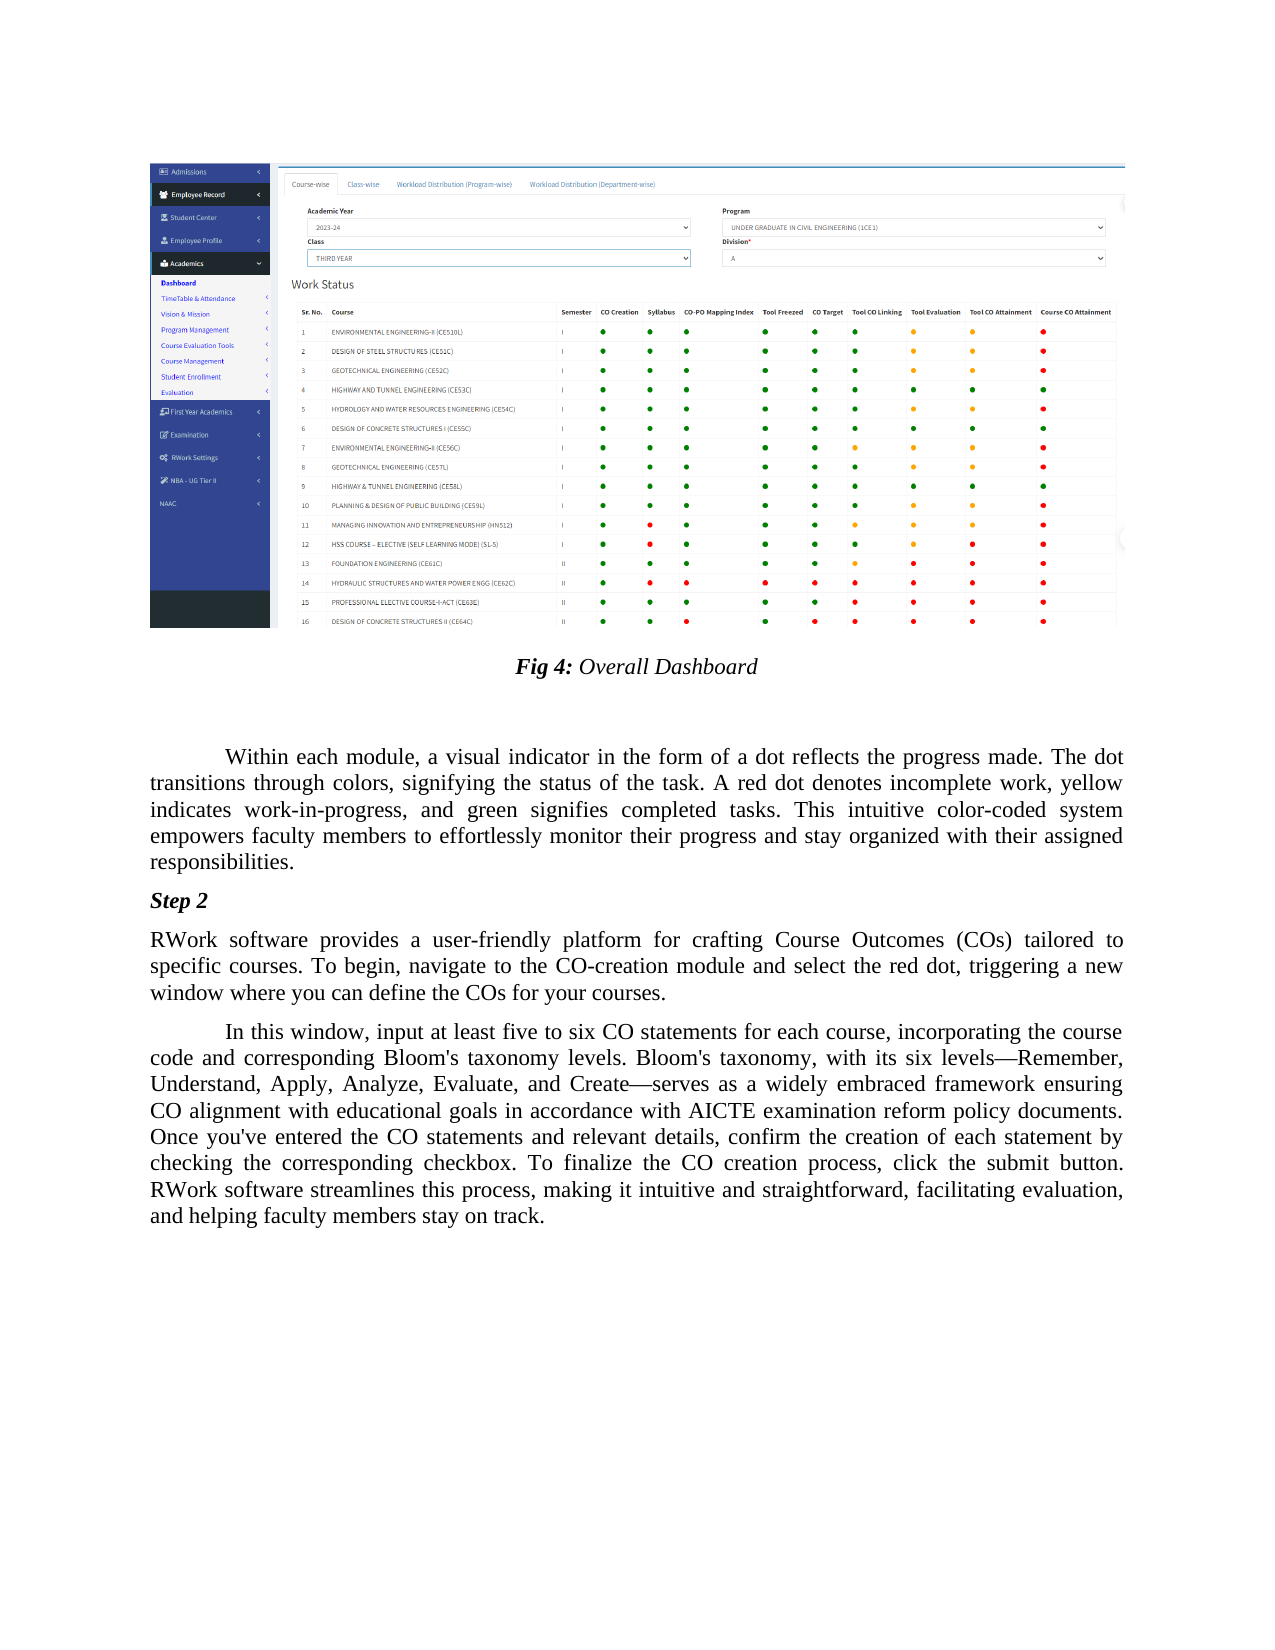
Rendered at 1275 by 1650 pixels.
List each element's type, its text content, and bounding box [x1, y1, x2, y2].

text Step 2 [150, 887, 1125, 914]
table_header [139, 150, 1136, 640]
text In this window, input at least five to six CO statements for each course, incorporating the course code and corresponding Bloom's taxonomy levels. Bloom's taxonomy, with its six levels—Remember, Understand, Apply, Analyze, Evaluate, and Create—serves as a widely embraced framework ensuring CO alignment with educational goals in accordance with AICTE examination reform policy documents. Once you've entered the CO statements and relevant details, confirm the creation of each statement by checking the corresponding checkbox. To finalize the CO creation process, click the submit button. RWork software streamlines this process, making it intuitive and straightforward, facilitating evaluation, and helping faculty members stay on track. [150, 1018, 1125, 1228]
picture [150, 162, 1125, 628]
table_cell Fig 4: Overall Dashboard [139, 640, 1136, 692]
text Within each module, a visual indicator in the form of a dot reflects the progress made. The dot transitions through colors, signifying the status of the task. A red dot denotes incomplete work, yellow indicates work-in-progress, and green signifies completed tasks. This intuitive color-coded system empowers faculty members to effortlessly monitor their progress and stay organized with their assigned responsibilities. [150, 743, 1125, 875]
text RWork software provides a user-friendly platform for crafting Course Outcomes (COs) tailored to specific courses. To begin, navigate to the CO-creation module and select the red dot, triggering a new window where you can define the COs for your courses. [150, 926, 1125, 1005]
